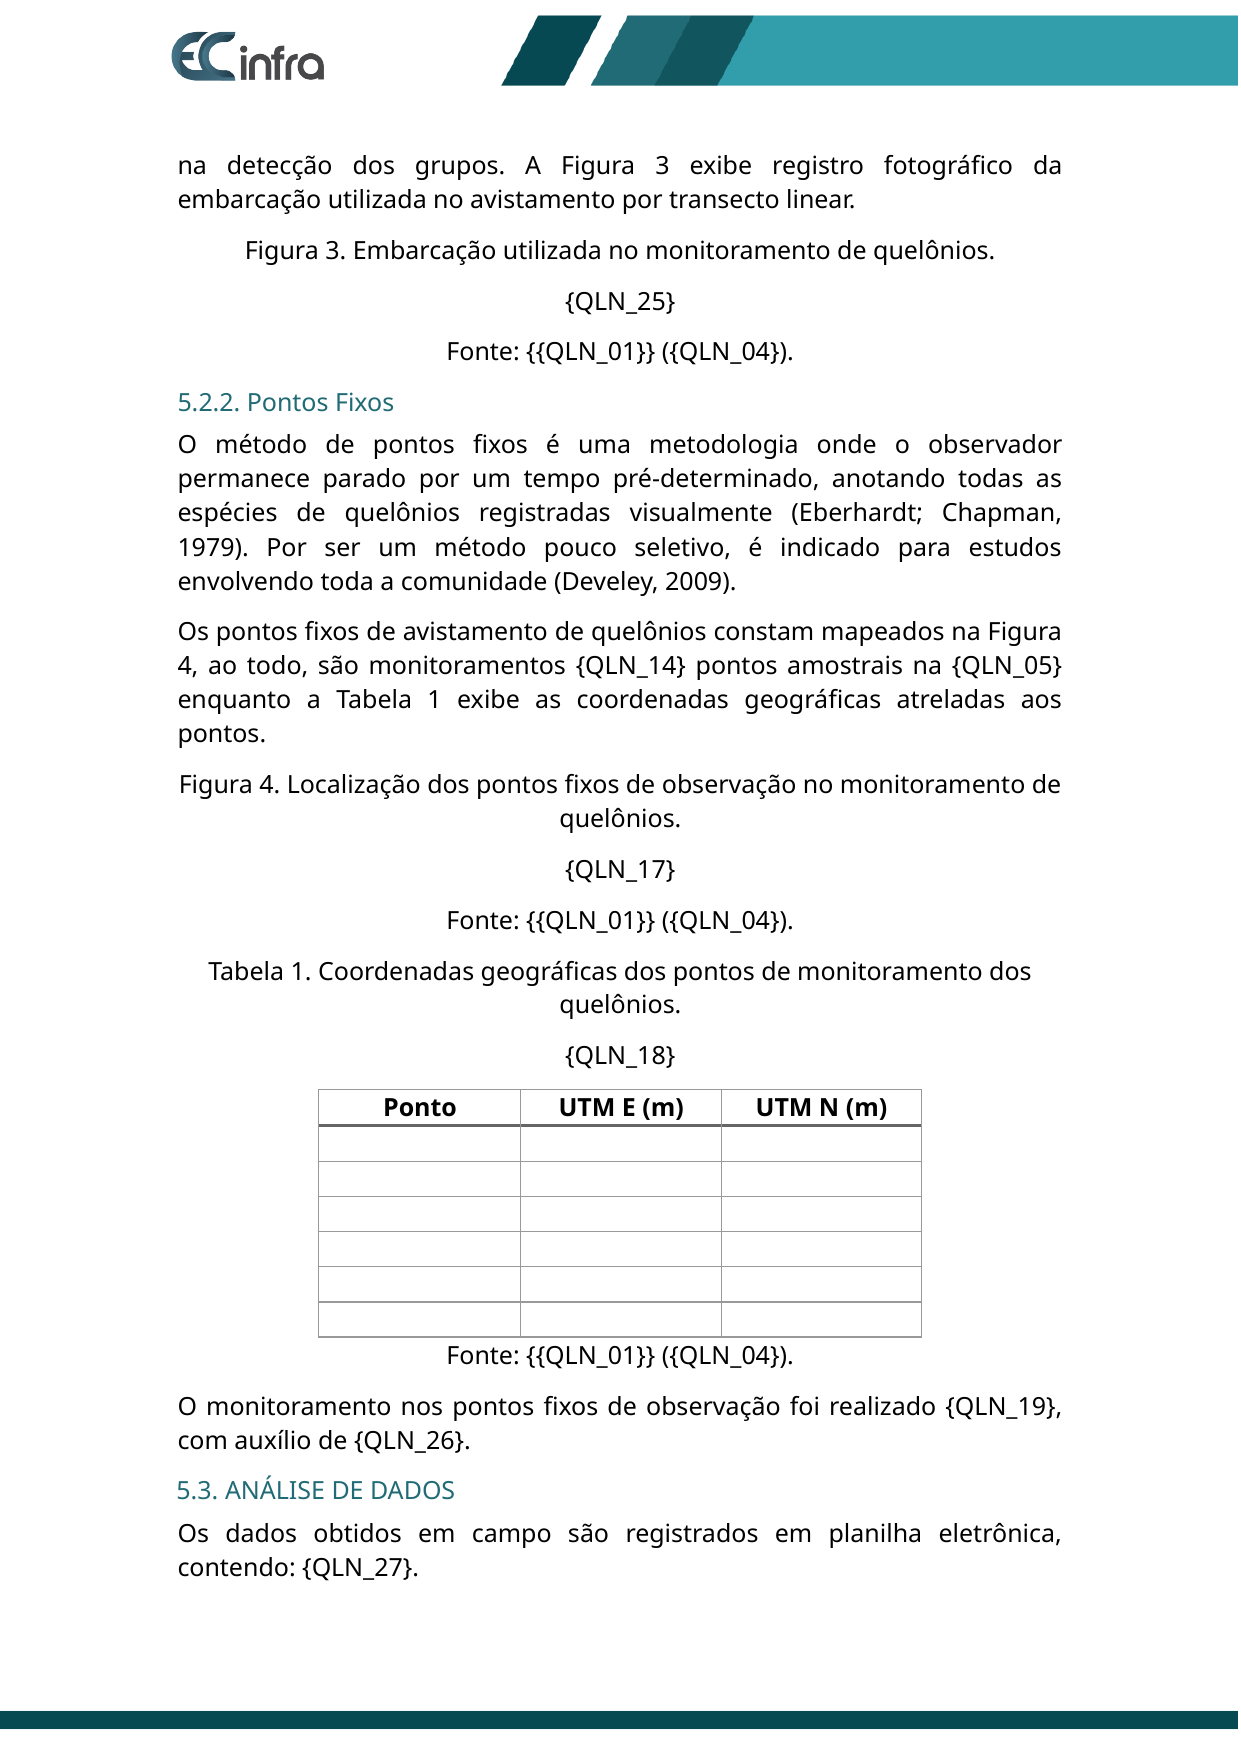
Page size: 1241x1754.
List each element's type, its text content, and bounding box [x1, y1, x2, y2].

table_cell [722, 1197, 921, 1231]
text Fonte: {{QLN_01}} ({QLN_04}). [177, 902, 1063, 936]
table_cell [521, 1162, 721, 1196]
table_cell [319, 1197, 520, 1231]
table_cell [319, 1162, 520, 1196]
text {QLN_18} [177, 1038, 1063, 1072]
table_cell [521, 1197, 721, 1231]
text Figura 3. Embarcação utilizada no monitoramento de quelônios. [177, 232, 1063, 266]
table_header UTM N (m) [722, 1090, 921, 1124]
subtitle Análise de dados [176, 1473, 1063, 1507]
table_cell [319, 1303, 520, 1336]
table_cell [319, 1232, 520, 1266]
text O método de pontos fixos é uma metodologia onde o observador permanece parado por um tempo pré-determinado, anotando todas as espécies de quelônios registradas visualmente (Eberhardt; Chapman, 1979). Por ser um método pouco seletivo, é indicado para estudos envolvendo toda a comunidade (Develey, 2009). [177, 427, 1063, 597]
table_cell [319, 1127, 520, 1161]
text {QLN_17} [177, 852, 1063, 886]
table_header UTM E (m) [521, 1090, 721, 1124]
table_cell [521, 1232, 721, 1266]
text Fonte: {{QLN_01}} ({QLN_04}). [177, 1337, 1063, 1372]
text Fonte: {{QLN_01}} ({QLN_04}). [177, 334, 1063, 368]
table_cell [319, 1267, 520, 1301]
table_cell [722, 1232, 921, 1266]
table_cell [722, 1162, 921, 1196]
picture [0, 0, 1238, 1745]
text Figura 4. Localização dos pontos fixos de observação no monitoramento de quelônios. [177, 767, 1063, 835]
table_cell [722, 1127, 921, 1161]
subtitle Pontos Fixos [177, 384, 1063, 419]
table_cell [521, 1267, 721, 1301]
table_header Ponto [319, 1090, 520, 1124]
text Tabela 1. Coordenadas geográficas dos pontos de monitoramento dos quelônios. [177, 953, 1063, 1021]
table_cell [722, 1303, 921, 1336]
text {QLN_25} [177, 283, 1063, 317]
table_cell [521, 1303, 721, 1336]
text O monitoramento nos pontos fixos de observação foi realizado {QLN_19}, com auxílio de {QLN_26}. [177, 1388, 1063, 1456]
text Os pontos fixos de avistamento de quelônios constam mapeados na Figura 4, ao todo, são monitoramentos {QLN_14} pontos amostrais na {QLN_05} enquanto a Tabela 1 exibe as coordenadas geográficas atreladas aos pontos. [177, 614, 1063, 750]
text Os dados obtidos em campo são registrados em planilha eletrônica, contendo: {QLN_27}. [177, 1515, 1063, 1583]
table_cell [722, 1267, 921, 1301]
table_cell [521, 1127, 721, 1161]
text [177, 148, 1063, 216]
